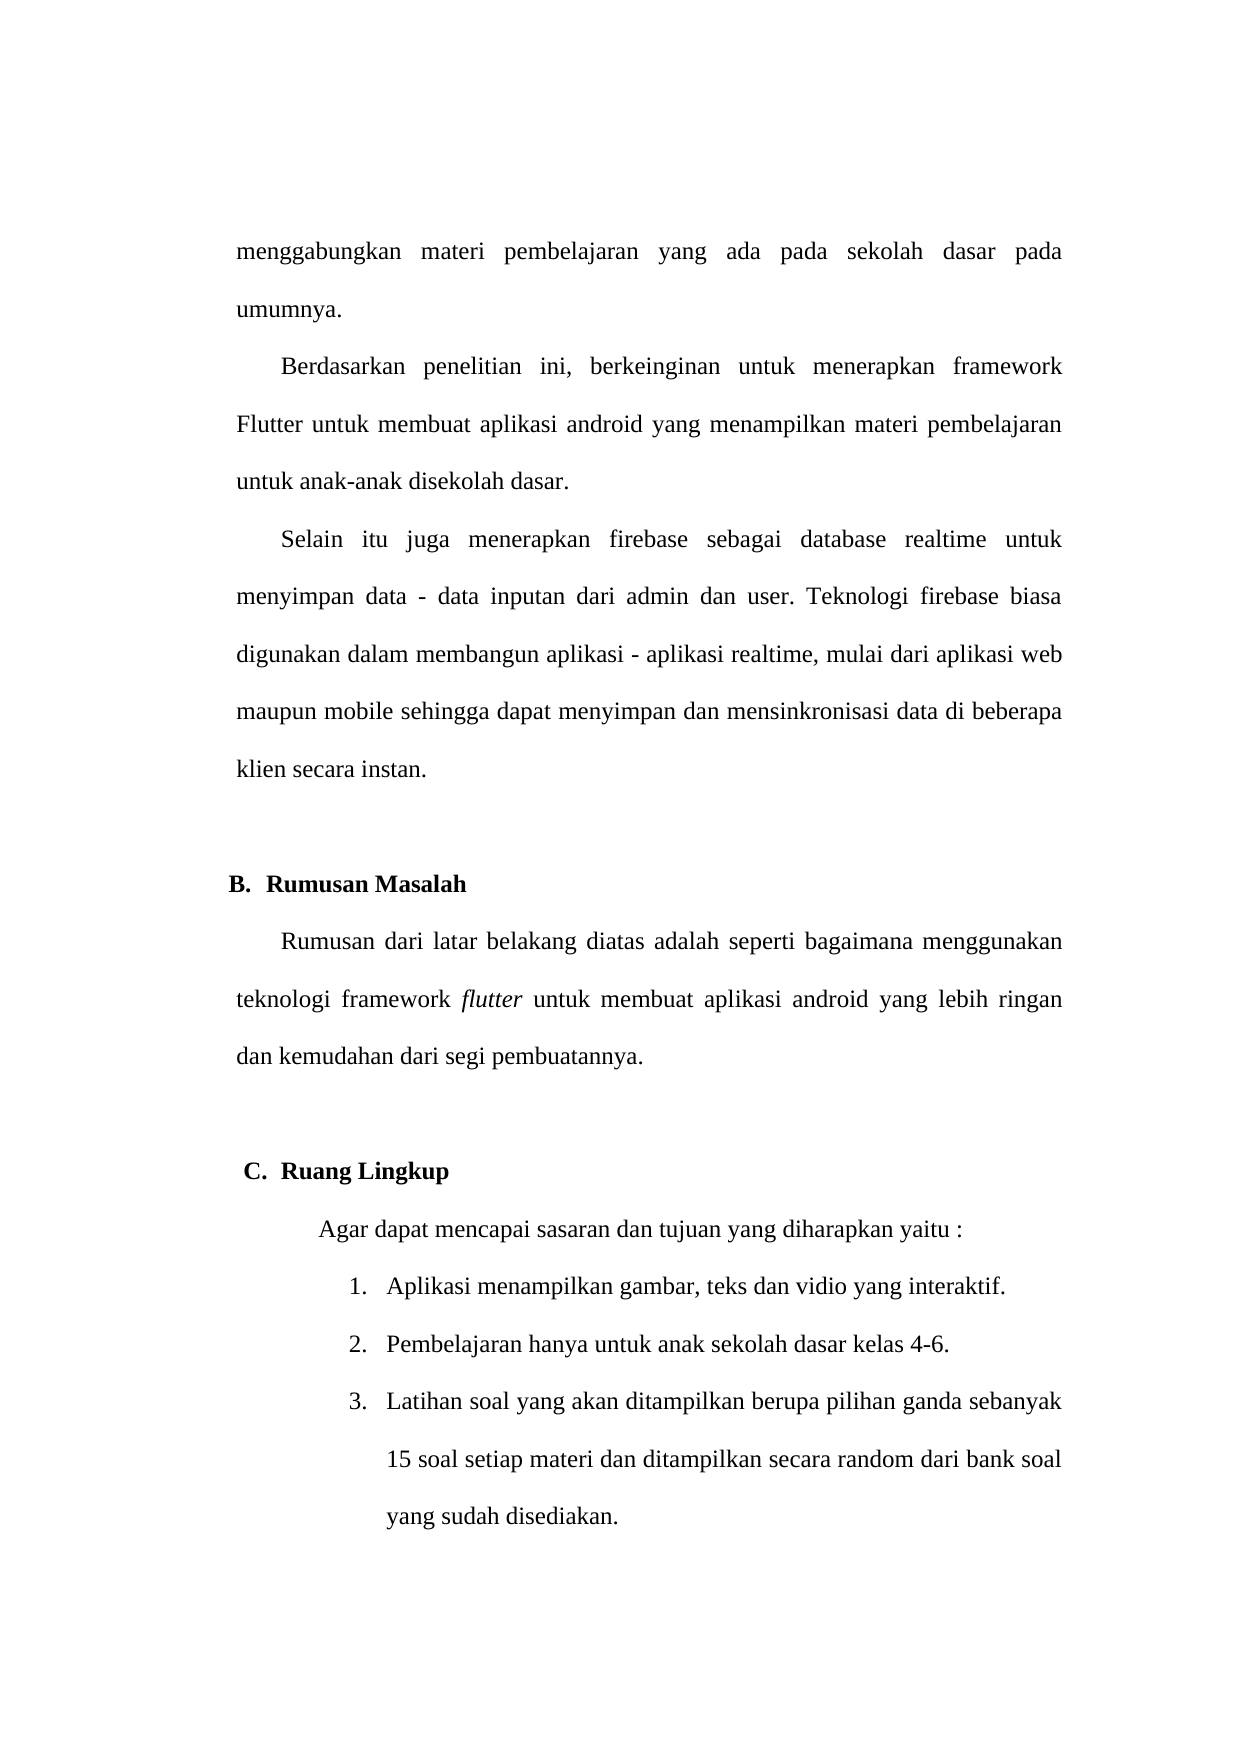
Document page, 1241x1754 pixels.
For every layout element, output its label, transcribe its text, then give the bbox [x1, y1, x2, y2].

list Rumusan Masalah [228, 869, 1063, 897]
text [236, 236, 1063, 322]
list Ruang Lingkup [243, 1156, 1063, 1185]
list Latihan soal yang akan ditampilkan berupa pilihan ganda sebanyak 15 soal setiap materi dan ditampilkan secara random dari bank soal yang sudah disediakan. [349, 1386, 1063, 1530]
text Berdasarkan penelitian ini, berkeinginan untuk menerapkan framework Flutter untuk membuat aplikasi android yang menampilkan materi pembelajaran untuk anak-anak disekolah dasar. [236, 351, 1063, 495]
list Aplikasi menampilkan gambar, teks dan vidio yang interaktif. [349, 1271, 1063, 1300]
list Rumusan dari latar belakang diatas adalah seperti bagaimana menggunakan teknologi framework flutter untuk membuat aplikasi android yang lebih ringan dan kemudahan dari segi pembuatannya. [236, 926, 1063, 1070]
list Agar dapat mencapai sasaran dan tujuan yang diharapkan yaitu : [318, 1214, 1063, 1242]
list Pembelajaran hanya untuk anak sekolah dasar kelas 4-6. [349, 1329, 1063, 1357]
text Selain itu juga menerapkan firebase sebagai database realtime untuk menyimpan data - data inputan dari admin dan user. Teknologi firebase biasa digunakan dalam membangun aplikasi - aplikasi realtime, mulai dari aplikasi web maupun mobile sehingga dapat menyimpan dan mensinkronisasi data di beberapa klien secara instan. [236, 524, 1063, 782]
